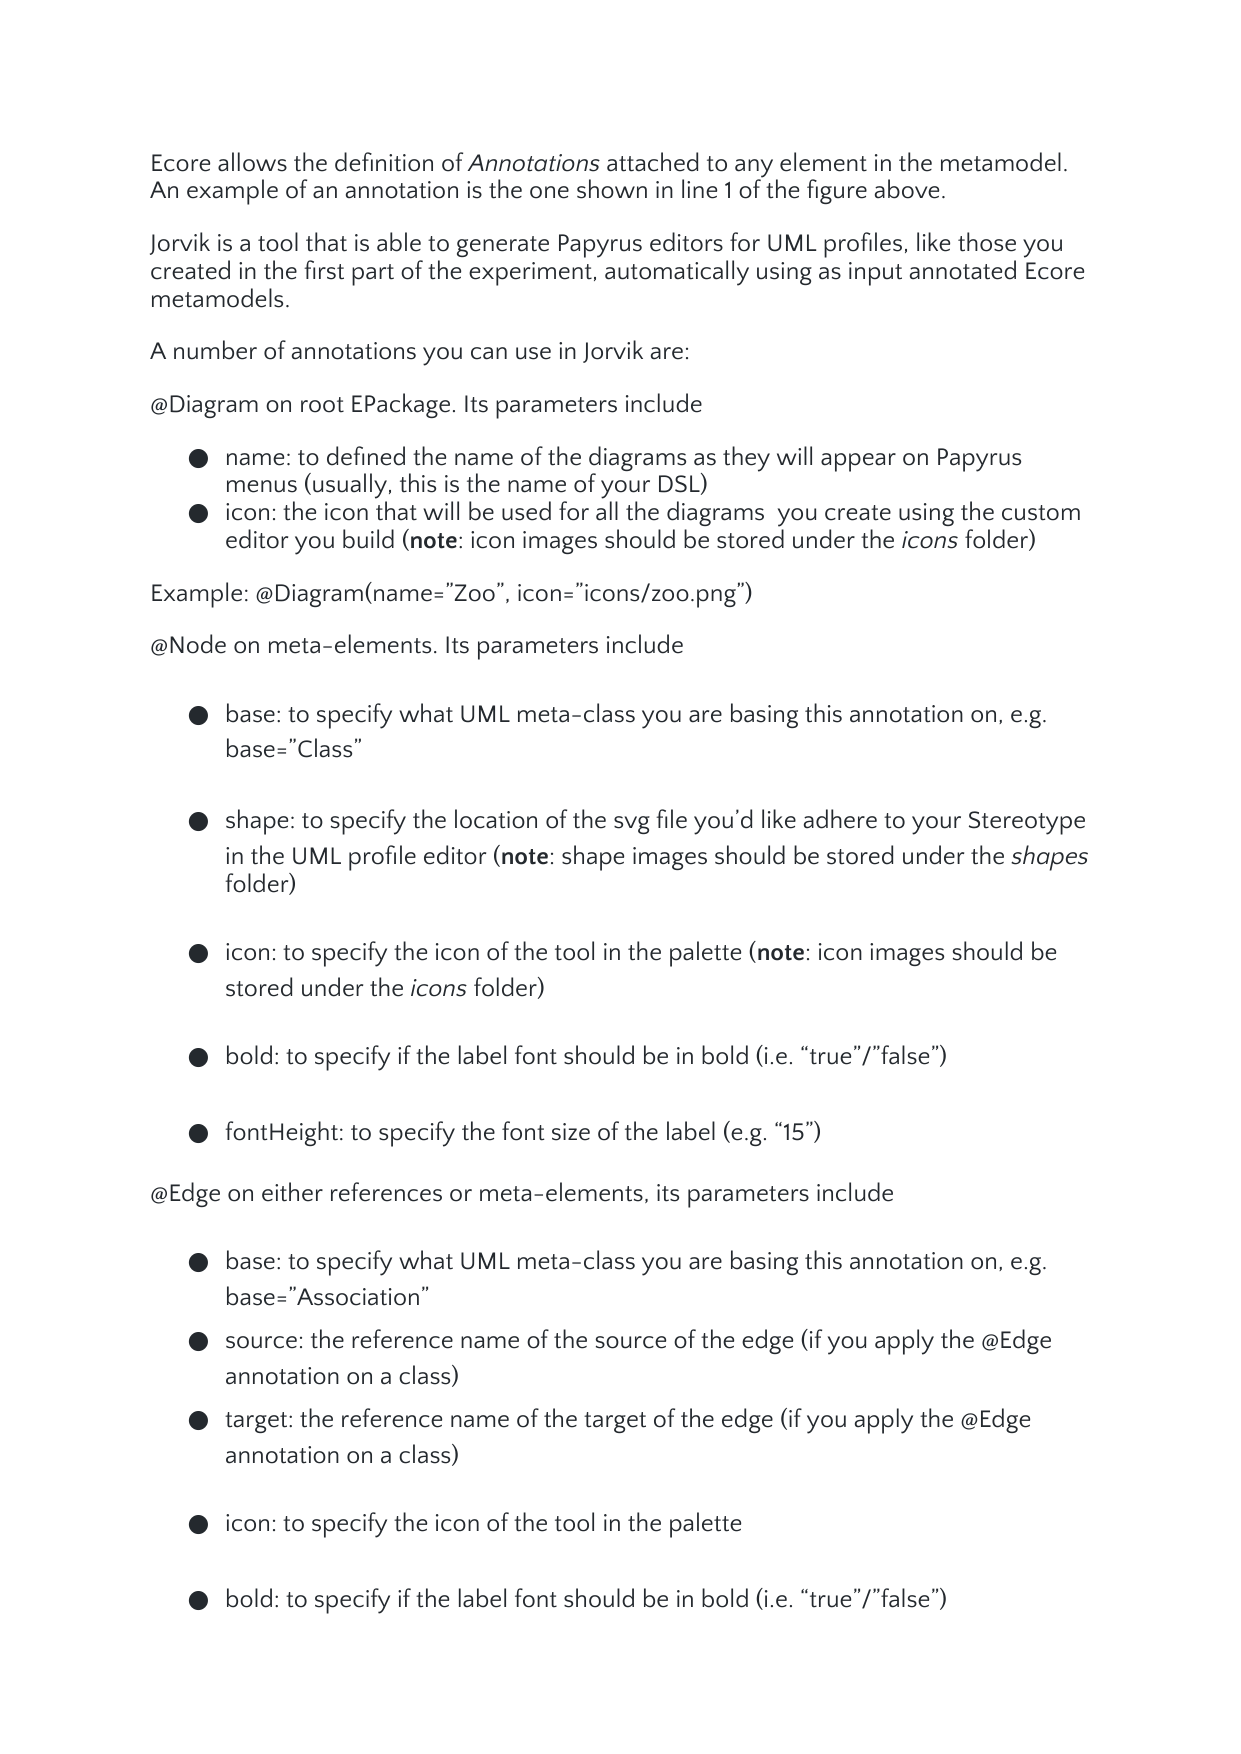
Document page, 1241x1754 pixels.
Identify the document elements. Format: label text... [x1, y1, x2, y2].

list base: to specify what UML meta-class you are basing this annotation on, e.g. base=”Class” [187, 685, 1090, 764]
list fontHeight: to specify the font size of the label (e.g. “15”) [187, 1104, 1090, 1155]
list bold: to specify if the label font should be in bold (i.e. “true”/”false”) [187, 1027, 1090, 1079]
list icon: the icon that will be used for all the diagrams you create using the custom editor you build (note: icon images should be stored under the icons folder) [187, 499, 1090, 555]
text Jorvik is a tool that is able to generate Papyrus editors for UML profiles, like those you created in the first part of the experiment, automatically using as input annotated Ecore metamodels. [150, 230, 1090, 313]
list bold: to specify if the label font should be in bold (i.e. “true”/”false”) [187, 1571, 1090, 1622]
list base: to specify what UML meta-class you are basing this annotation on, e.g. base=”Association” [187, 1233, 1090, 1312]
list icon: to specify the icon of the tool in the palette (note: icon images should be stored under the icons folder) [187, 923, 1090, 1002]
list target: the reference name of the target of the edge (if you apply the @Edge annotation on a class) [187, 1391, 1090, 1469]
text Example: @Diagram(name=”Zoo”, icon=”icons/zoo.png”) [150, 580, 1090, 607]
list shape: to specify the location of the svg file you’d like adhere to your Stereotype in the UML profile editor (note: shape images should be stored under the shapes folder) [187, 792, 1090, 898]
list source: the reference name of the source of the edge (if you apply the @Edge annotation on a class) [187, 1312, 1090, 1391]
list name: to defined the name of the diagrams as they will appear on Papyrus menus (usually, this is the name of your DSL) [187, 444, 1090, 499]
text @Edge on either references or meta-elements, its parameters include [150, 1180, 1090, 1208]
list icon: to specify the icon of the tool in the palette [187, 1494, 1090, 1546]
text @Diagram on root EPackage. Its parameters include [150, 391, 1090, 419]
text A number of annotations you can use in Jorvik are: [150, 338, 1090, 366]
text @Node on meta-elements. Its parameters include [150, 632, 1090, 660]
text Ecore allows the definition of Annotations attached to any element in the metamodel. An example of an annotation is the one shown in line 1 of the figure above. [150, 150, 1090, 205]
